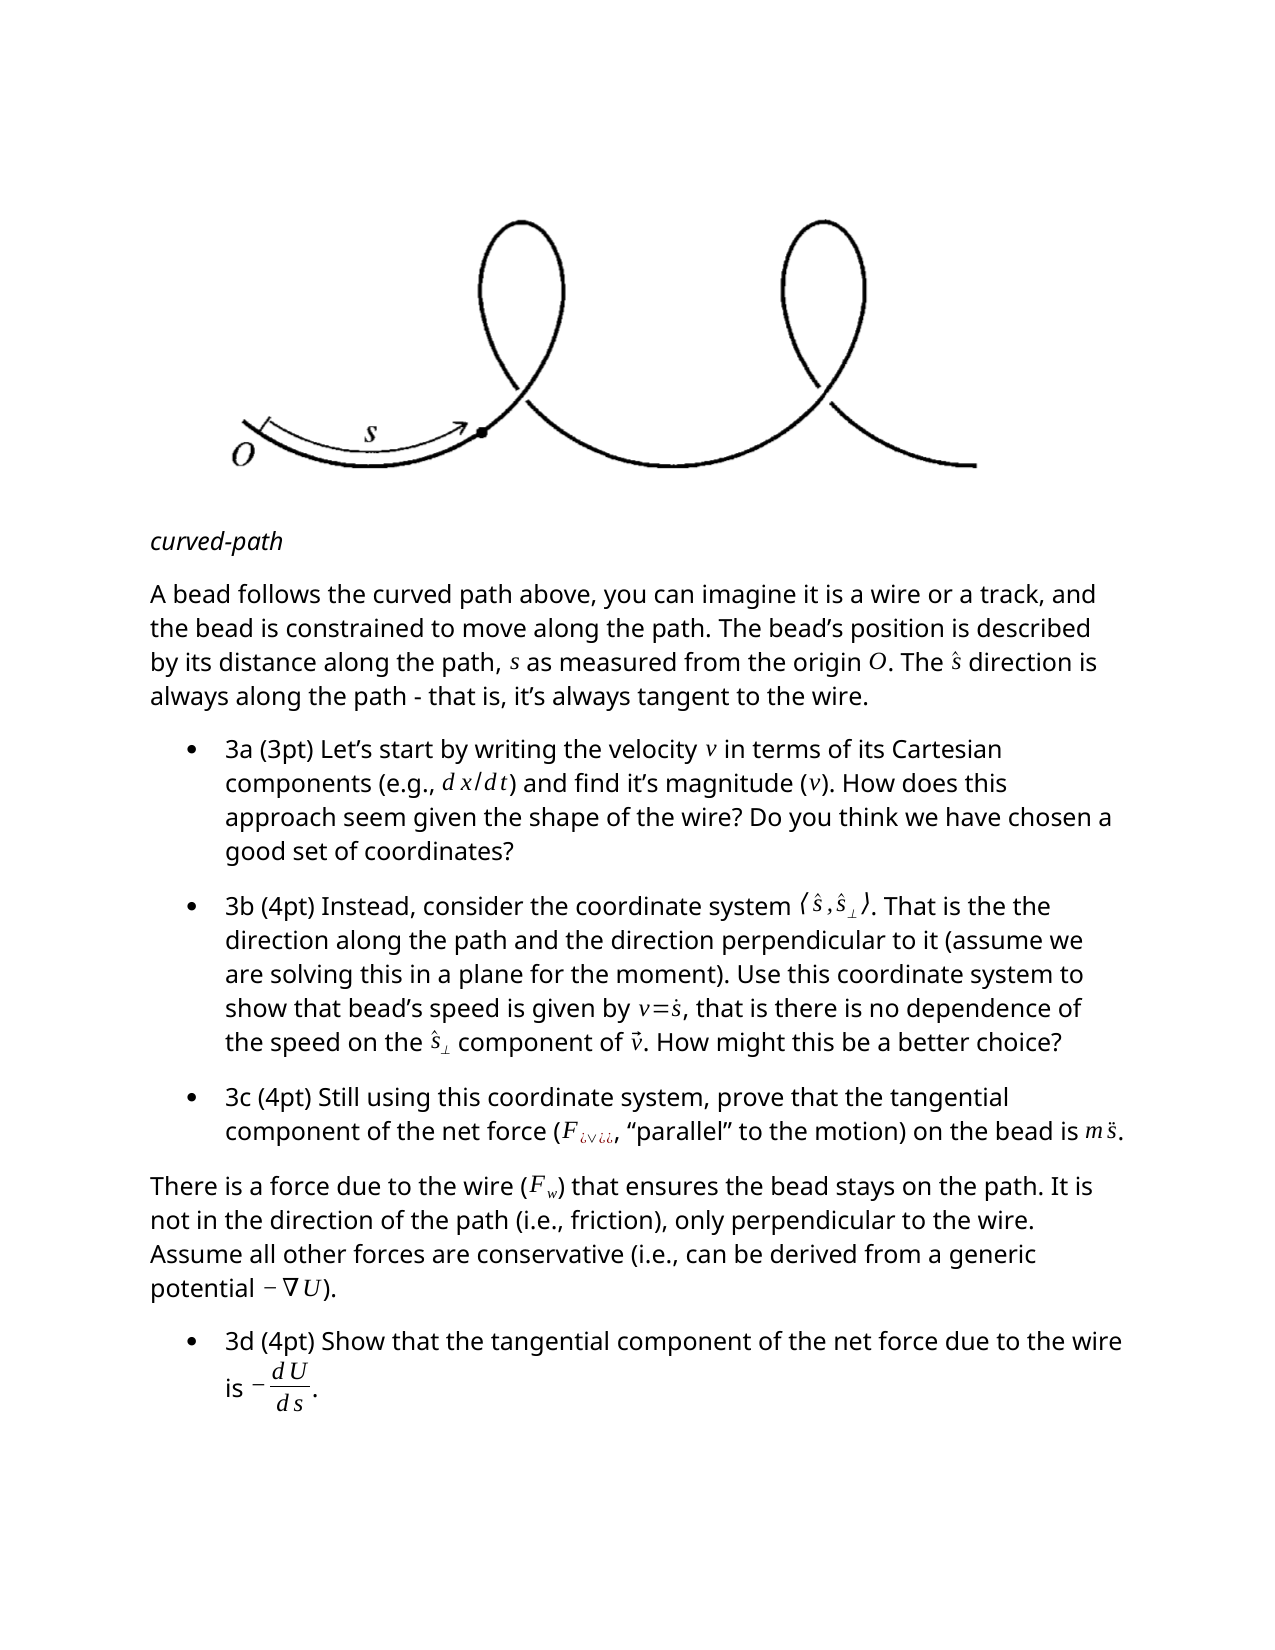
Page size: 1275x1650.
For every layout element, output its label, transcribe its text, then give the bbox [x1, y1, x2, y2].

list 3c (4pt) Still using this coordinate system, prove that the tangential component of the net force (, “parallel” to the motion) on the bead is . [187, 1080, 1125, 1148]
text There is a force due to the wire () that ensures the bead stays on the path. It is not in the direction of the path (i.e., friction), only perpendicular to the wire. Assume all other forces are conservative (i.e., can be derived from a generic potential ). [150, 1169, 1125, 1305]
list 3d (4pt) Show that the tangential component of the net force due to the wire is . [187, 1324, 1125, 1417]
text curved-path [150, 524, 1125, 558]
list 3a (3pt) Let’s start by writing the velocity in terms of its Cartesian components (e.g., ) and find it’s magnitude (). How does this approach seem given the shape of the wire? Do you think we have chosen a good set of coordinates? [187, 732, 1125, 868]
list 3b (4pt) Instead, consider the coordinate system . That is the the direction along the path and the direction perpendicular to it (assume we are solving this in a plane for the moment). Use this coordinate system to show that bead’s speed is given by , that is there is no dependence of the speed on the component of . How might this be a better choice? [187, 889, 1125, 1059]
text A bead follows the curved path above, you can imagine it is a wire or a track, and the bead is constrained to move along the path. The bead’s position is described by its distance along the path, as measured from the origin . The direction is always along the path - that is, it’s always tangent to the wire. [150, 577, 1125, 713]
picture [168, 150, 1044, 503]
